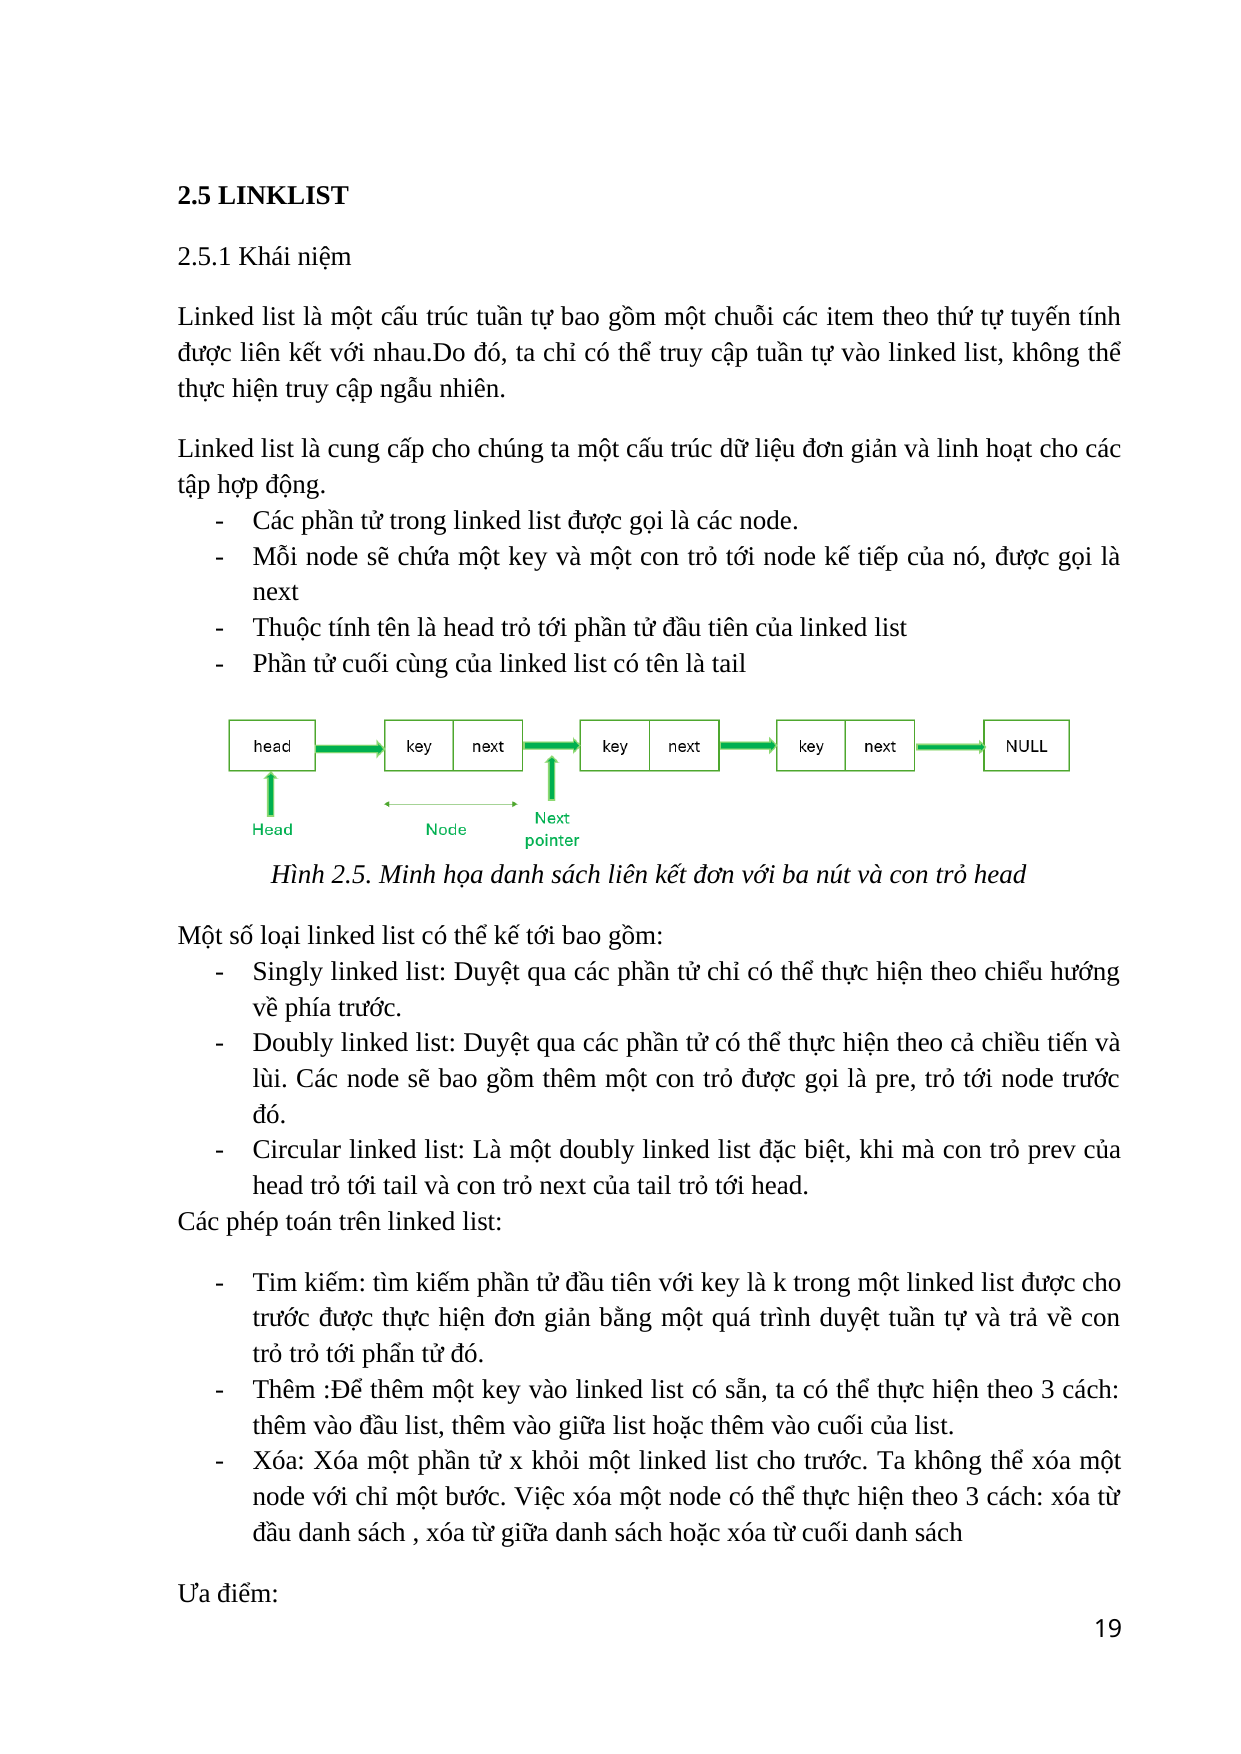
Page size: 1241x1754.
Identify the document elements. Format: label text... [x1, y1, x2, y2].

list Doubly linked list: Duyệt qua các phần tử có thể thực hiện theo cả chiều tiến và lùi. Các node sẽ bao gồm thêm một con trỏ được gọi là pre, trỏ tới node trước đó. [215, 1026, 1122, 1129]
text 2.5.1 Khái niệm [177, 239, 1122, 271]
text Linked list là cung cấp cho chúng ta một cấu trúc dữ liệu đơn giản và linh hoạt cho các tập hợp động. [177, 432, 1122, 499]
list Các phần tử trong linked list được gọi là các node. [215, 504, 1122, 535]
text Linked list là một cấu trúc tuần tự bao gồm một chuỗi các item theo thứ tự tuyến tính được liên kết với nhau.Do đó, ta chỉ có thể truy cập tuần tự vào linked list, không thể thực hiện truy cập ngẫu nhiên. [177, 300, 1122, 403]
list Phần tử cuối cùng của linked list có tên là tail [215, 647, 1122, 678]
list Thuộc tính tên là head trỏ tới phần tử đầu tiên của linked list [215, 611, 1122, 642]
list Thêm :Để thêm một key vào linked list có sẵn, ta có thể thực hiện theo 3 cách: thêm vào đầu list, thêm vào giữa list hoặc thêm vào cuối của list. [215, 1373, 1122, 1440]
text Ưa điểm: [177, 1577, 1122, 1608]
picture [219, 707, 1080, 850]
list Tim kiếm: tìm kiếm phần tử đầu tiên với key là k trong một linked list được cho trước được thực hiện đơn giản bằng một quá trình duyệt tuần tự và trả về con trỏ trỏ tới phẩn tử đó. [215, 1266, 1122, 1368]
list Singly linked list: Duyệt qua các phần tử chỉ có thể thực hiện theo chiểu hướng về phía trước. [215, 955, 1122, 1022]
list Xóa: Xóa một phần tử x khỏi một linked list cho trước. Ta không thể xóa một node với chỉ một bước. Việc xóa một node có thể thực hiện theo 3 cách: xóa từ đầu danh sách , xóa từ giữa danh sách hoặc xóa từ cuối danh sách [215, 1444, 1122, 1547]
text 2.5 LINKLIST [177, 179, 1122, 210]
list Mỗi node sẽ chứa một key và một con trỏ tới node kế tiếp của nó, được gọi là next [215, 540, 1122, 607]
list Circular linked list: Là một doubly linked list đặc biệt, khi mà con trỏ prev của head trỏ tới tail và con trỏ next của tail trỏ tới head. [215, 1134, 1122, 1201]
text Các phép toán trên linked list: [177, 1205, 1122, 1236]
